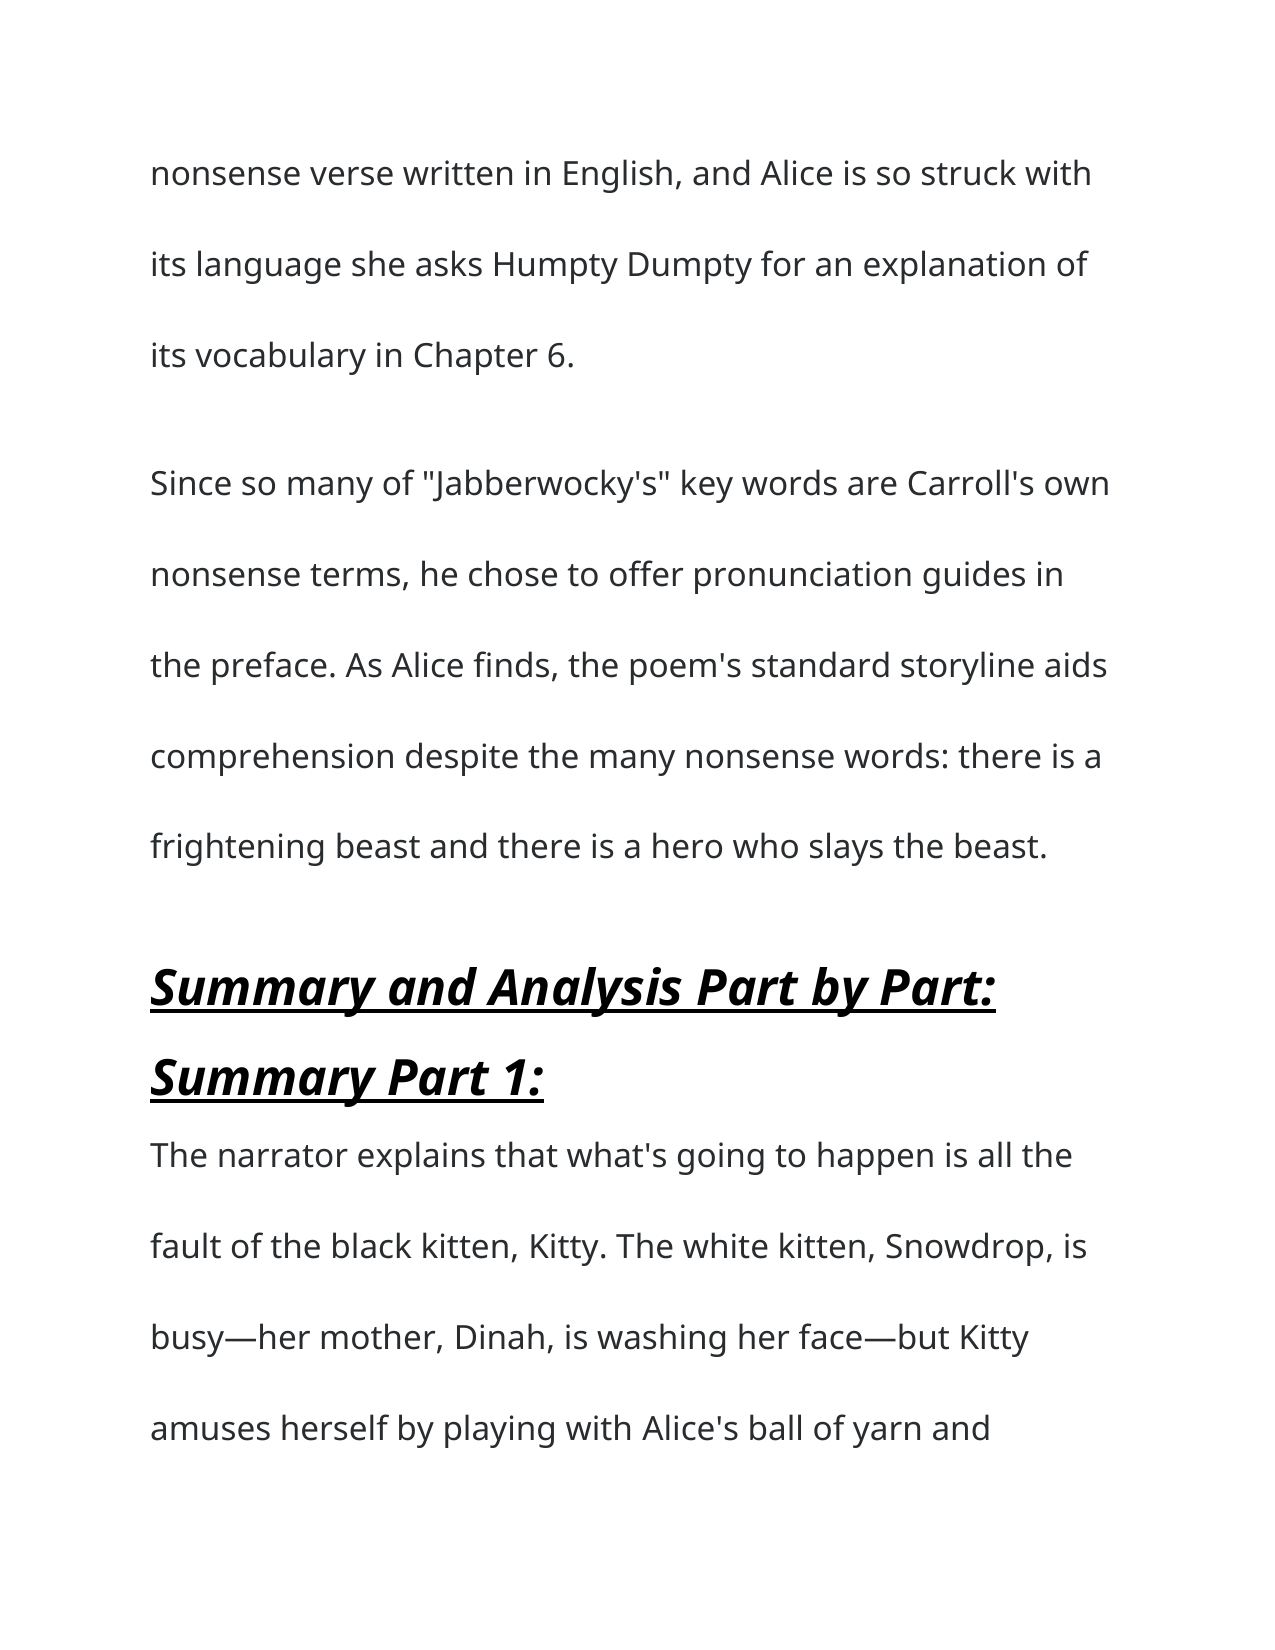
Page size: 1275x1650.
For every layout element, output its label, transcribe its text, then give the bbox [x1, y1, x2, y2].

text Since so many of "Jabberwocky's" key words are Carroll's own nonsense terms, he chose to offer pronunciation guides in the preface. As Alice finds, the poem's standard storyline aids comprehension despite the many nonsense words: there is a frightening beast and there is a hero who slays the beast. [150, 460, 1125, 869]
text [150, 150, 1125, 377]
text Summary and Analysis Part by Part: [150, 952, 1125, 1020]
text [150, 1132, 1125, 1450]
text Summary Part 1: [150, 1042, 1125, 1110]
